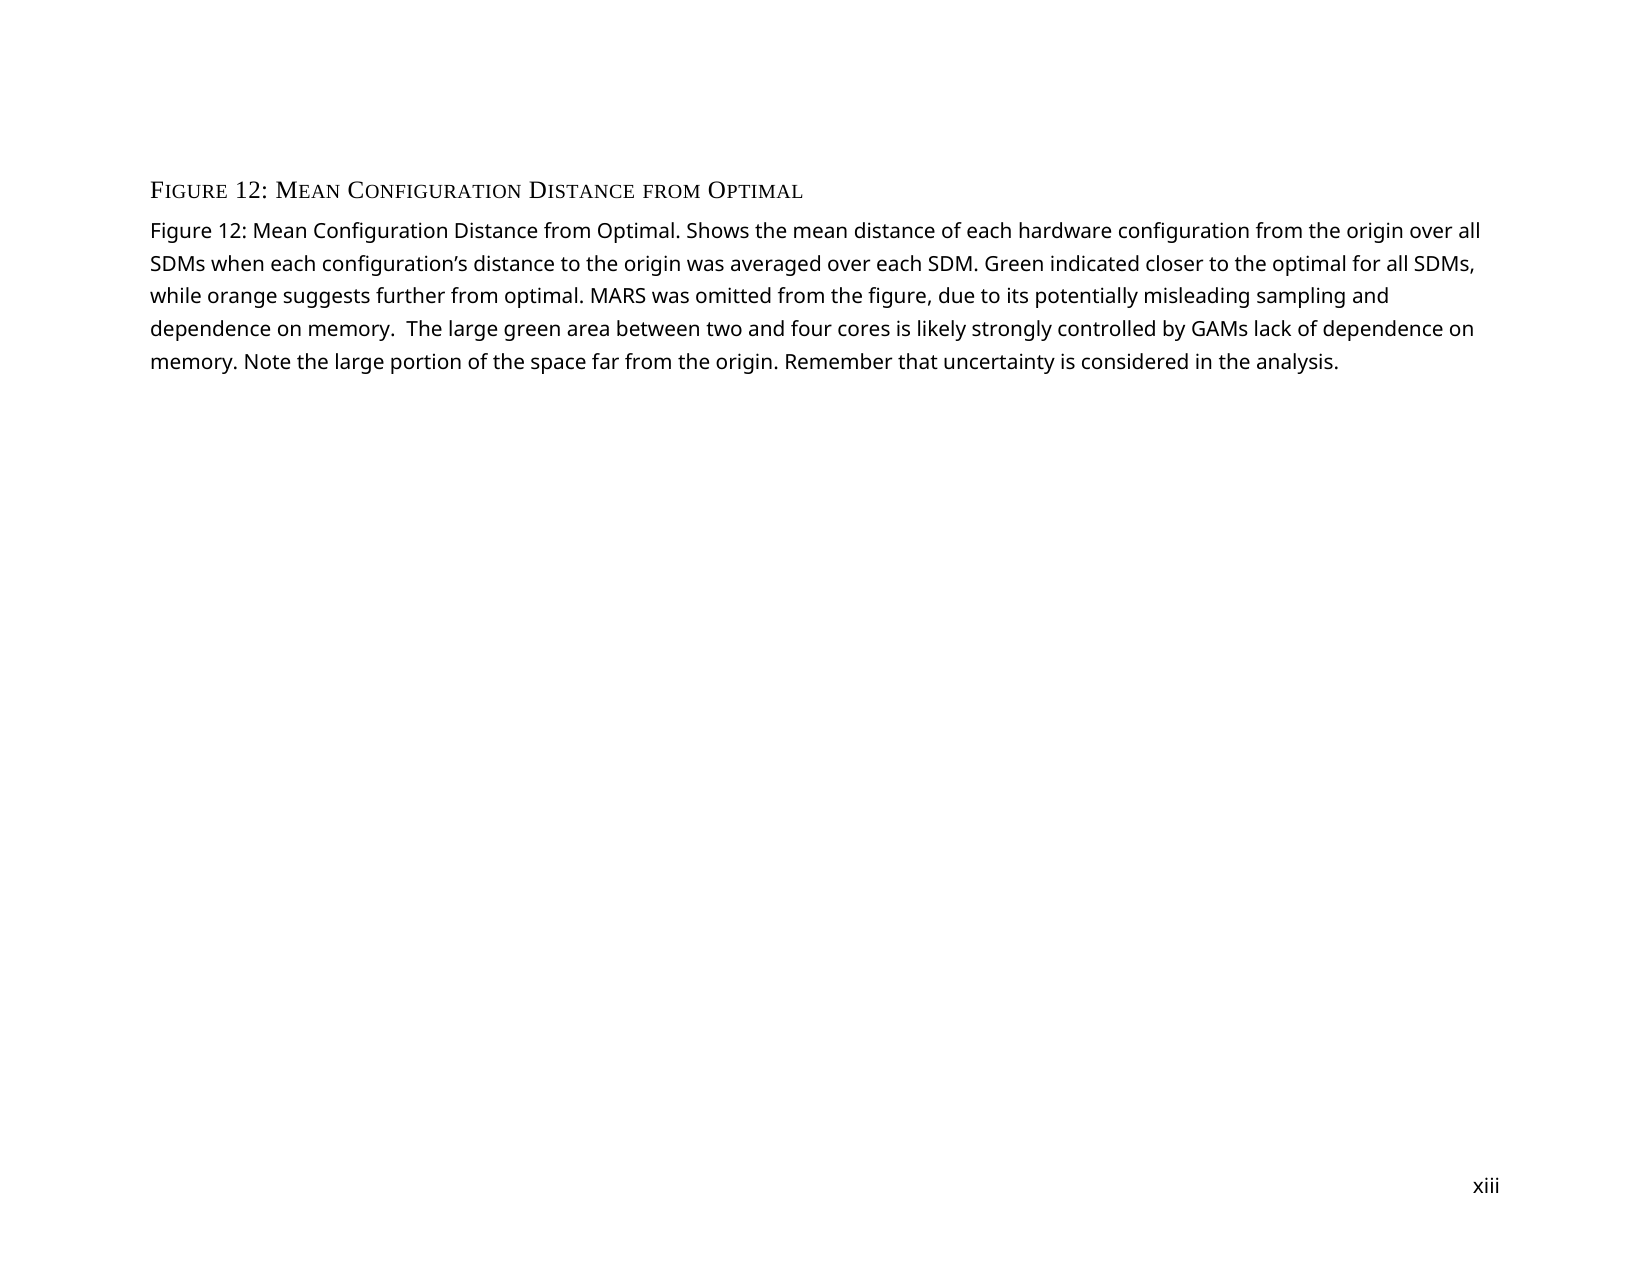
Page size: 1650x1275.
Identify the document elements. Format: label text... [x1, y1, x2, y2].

subtitle Figure 12: Mean Configuration Distance from Optimal [150, 175, 1500, 204]
text Figure 12: Mean Configuration Distance from Optimal. Shows the mean distance of each hardware configuration from the origin over all SDMs when each configuration’s distance to the origin was averaged over each SDM. Green indicated closer to the optimal for all SDMs, while orange suggests further from optimal. MARS was omitted from the figure, due to its potentially misleading sampling and dependence on memory. The large green area between two and four cores is likely strongly controlled by GAMs lack of dependence on memory. Note the large portion of the space far from the origin. Remember that uncertainty is considered in the analysis. [150, 216, 1500, 375]
